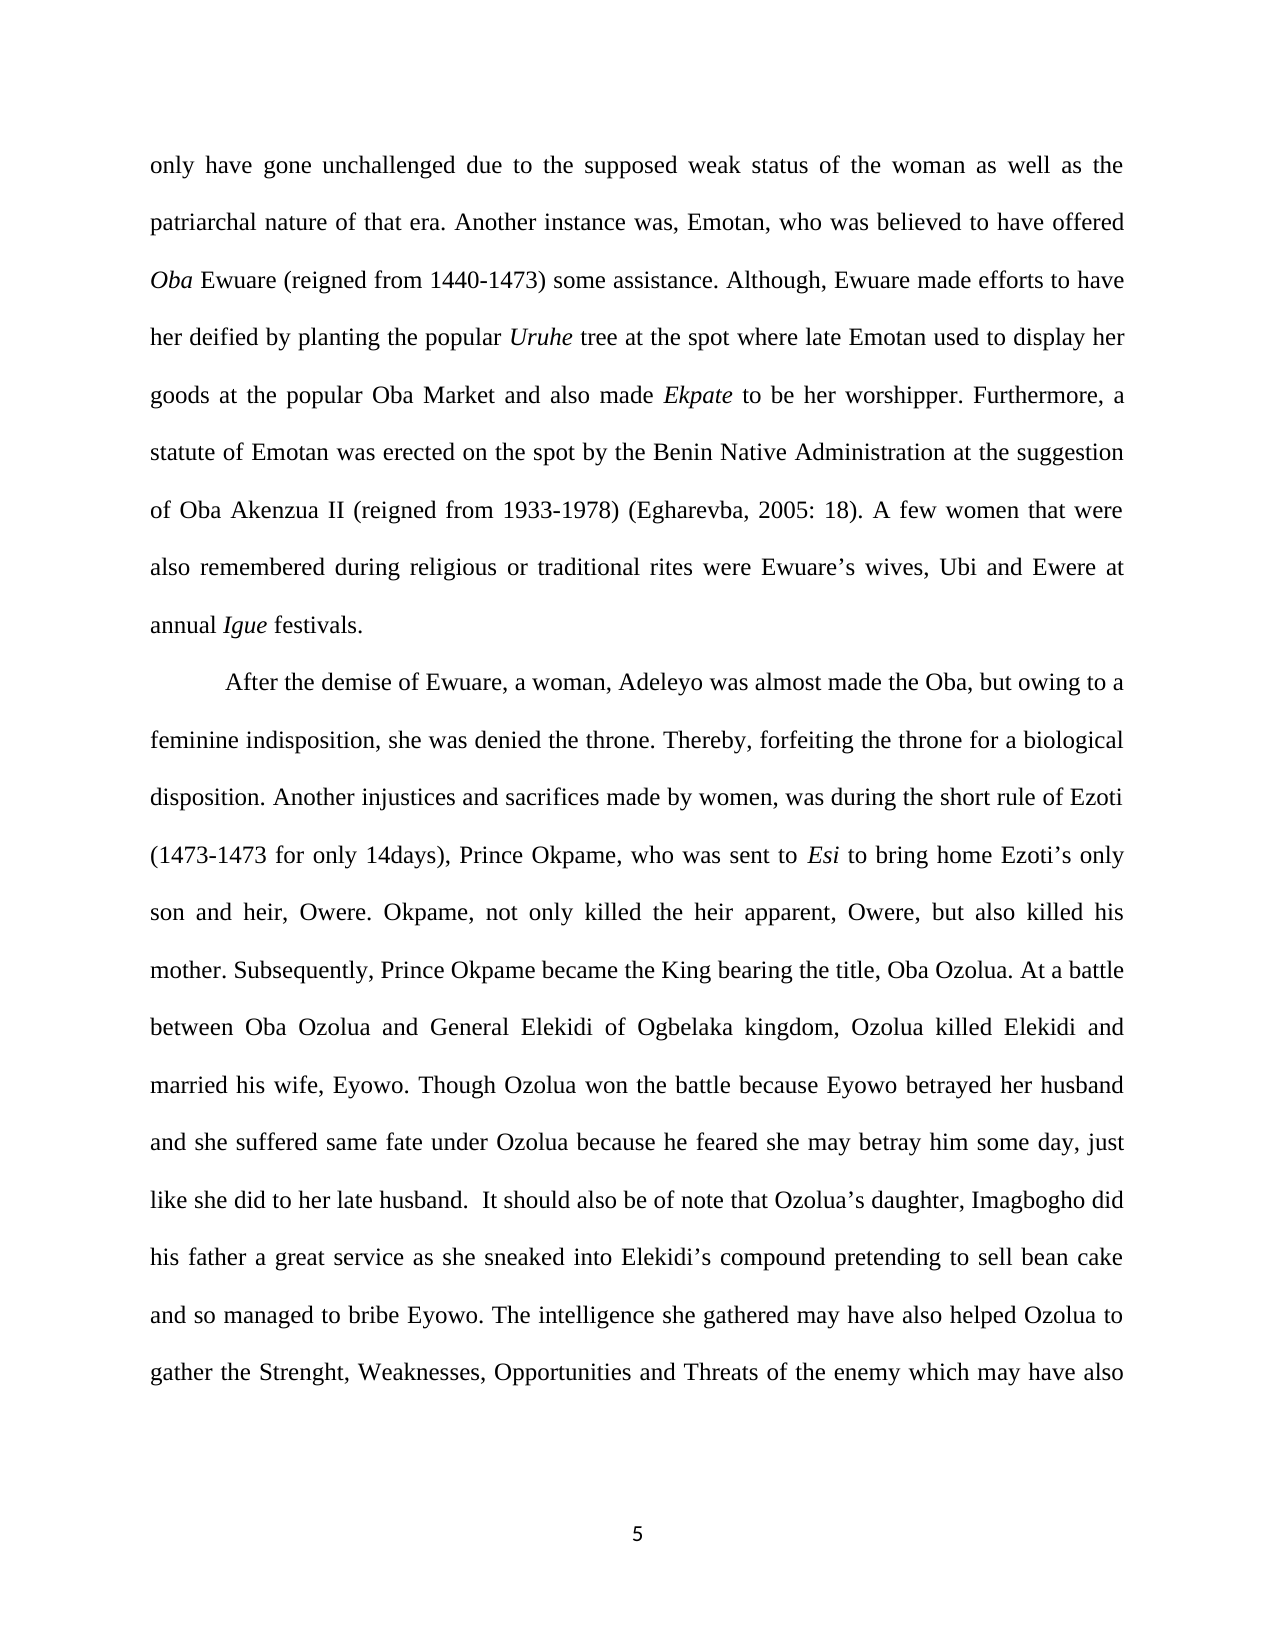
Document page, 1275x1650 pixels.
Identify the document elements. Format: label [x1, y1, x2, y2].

text [150, 667, 1125, 1386]
text [150, 150, 1125, 639]
